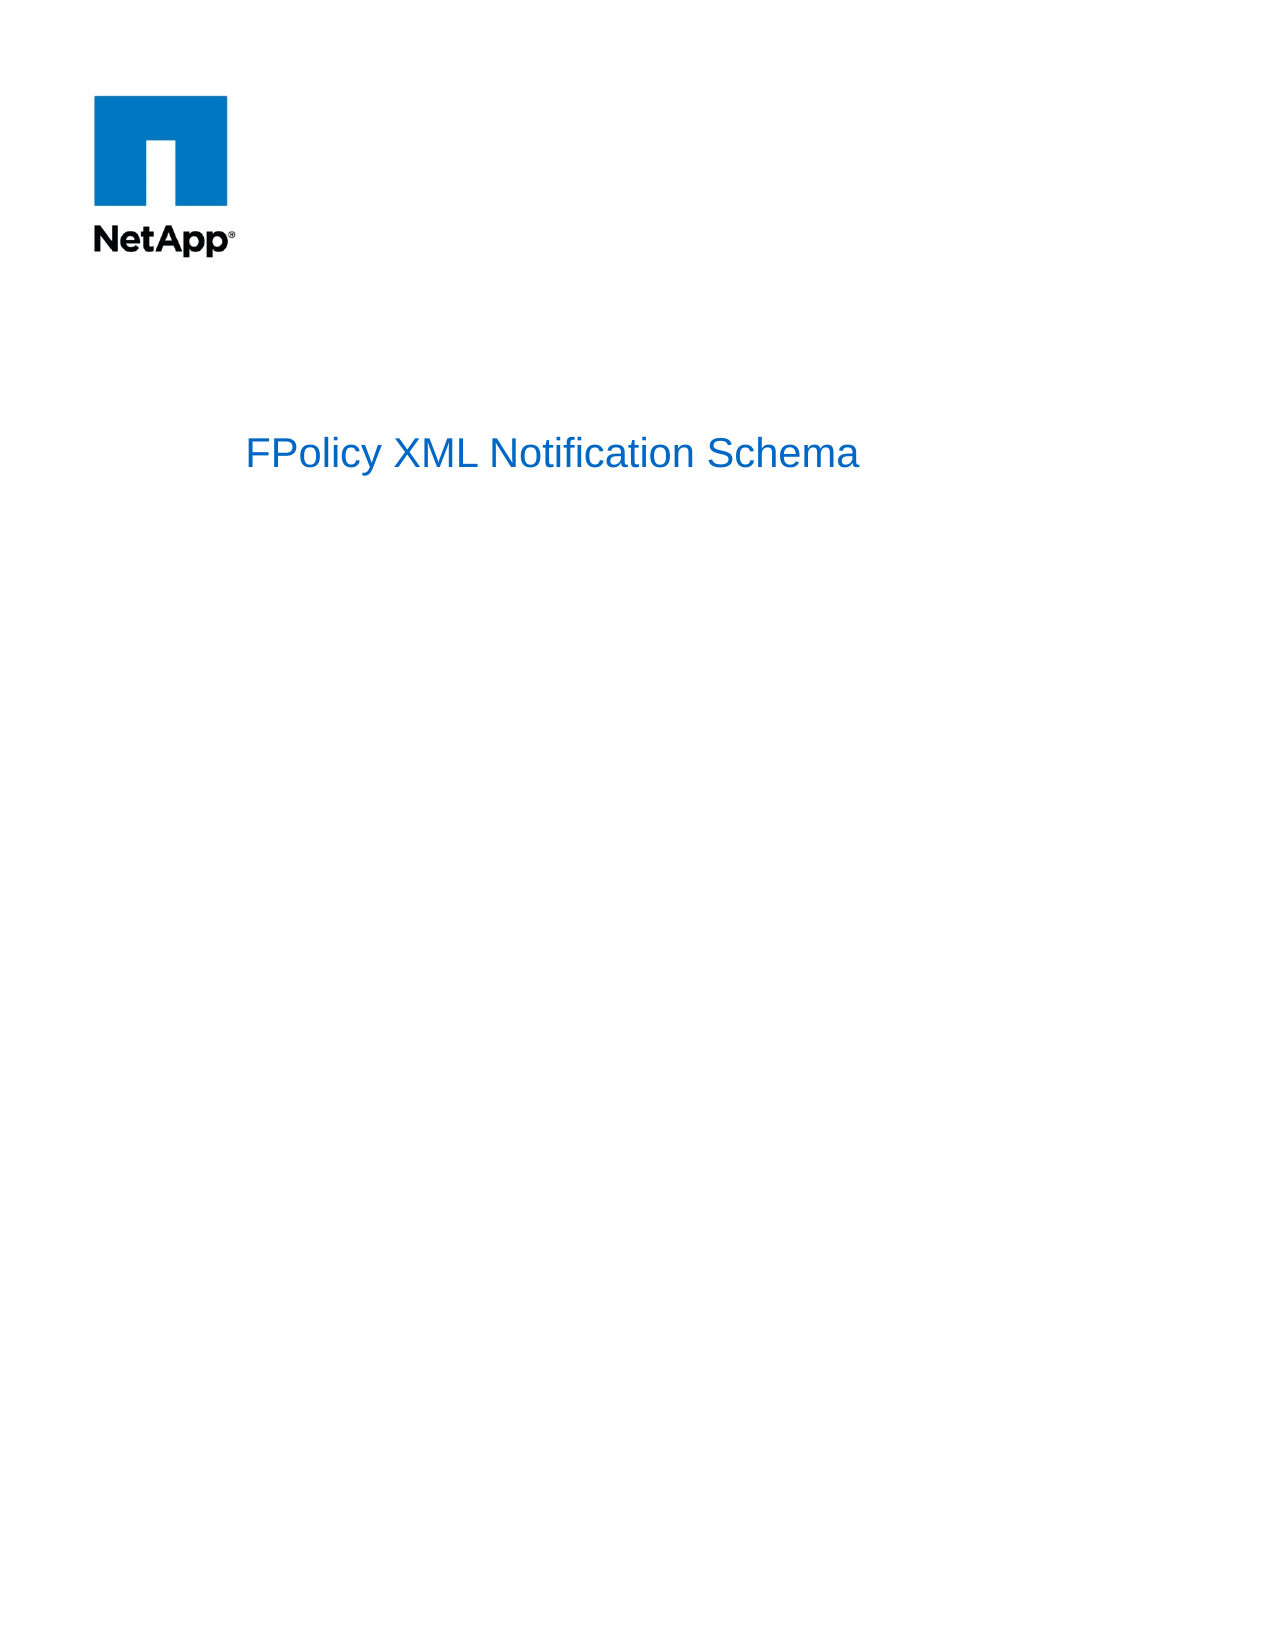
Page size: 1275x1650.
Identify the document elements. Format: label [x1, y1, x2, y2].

picture [68, 70, 253, 277]
